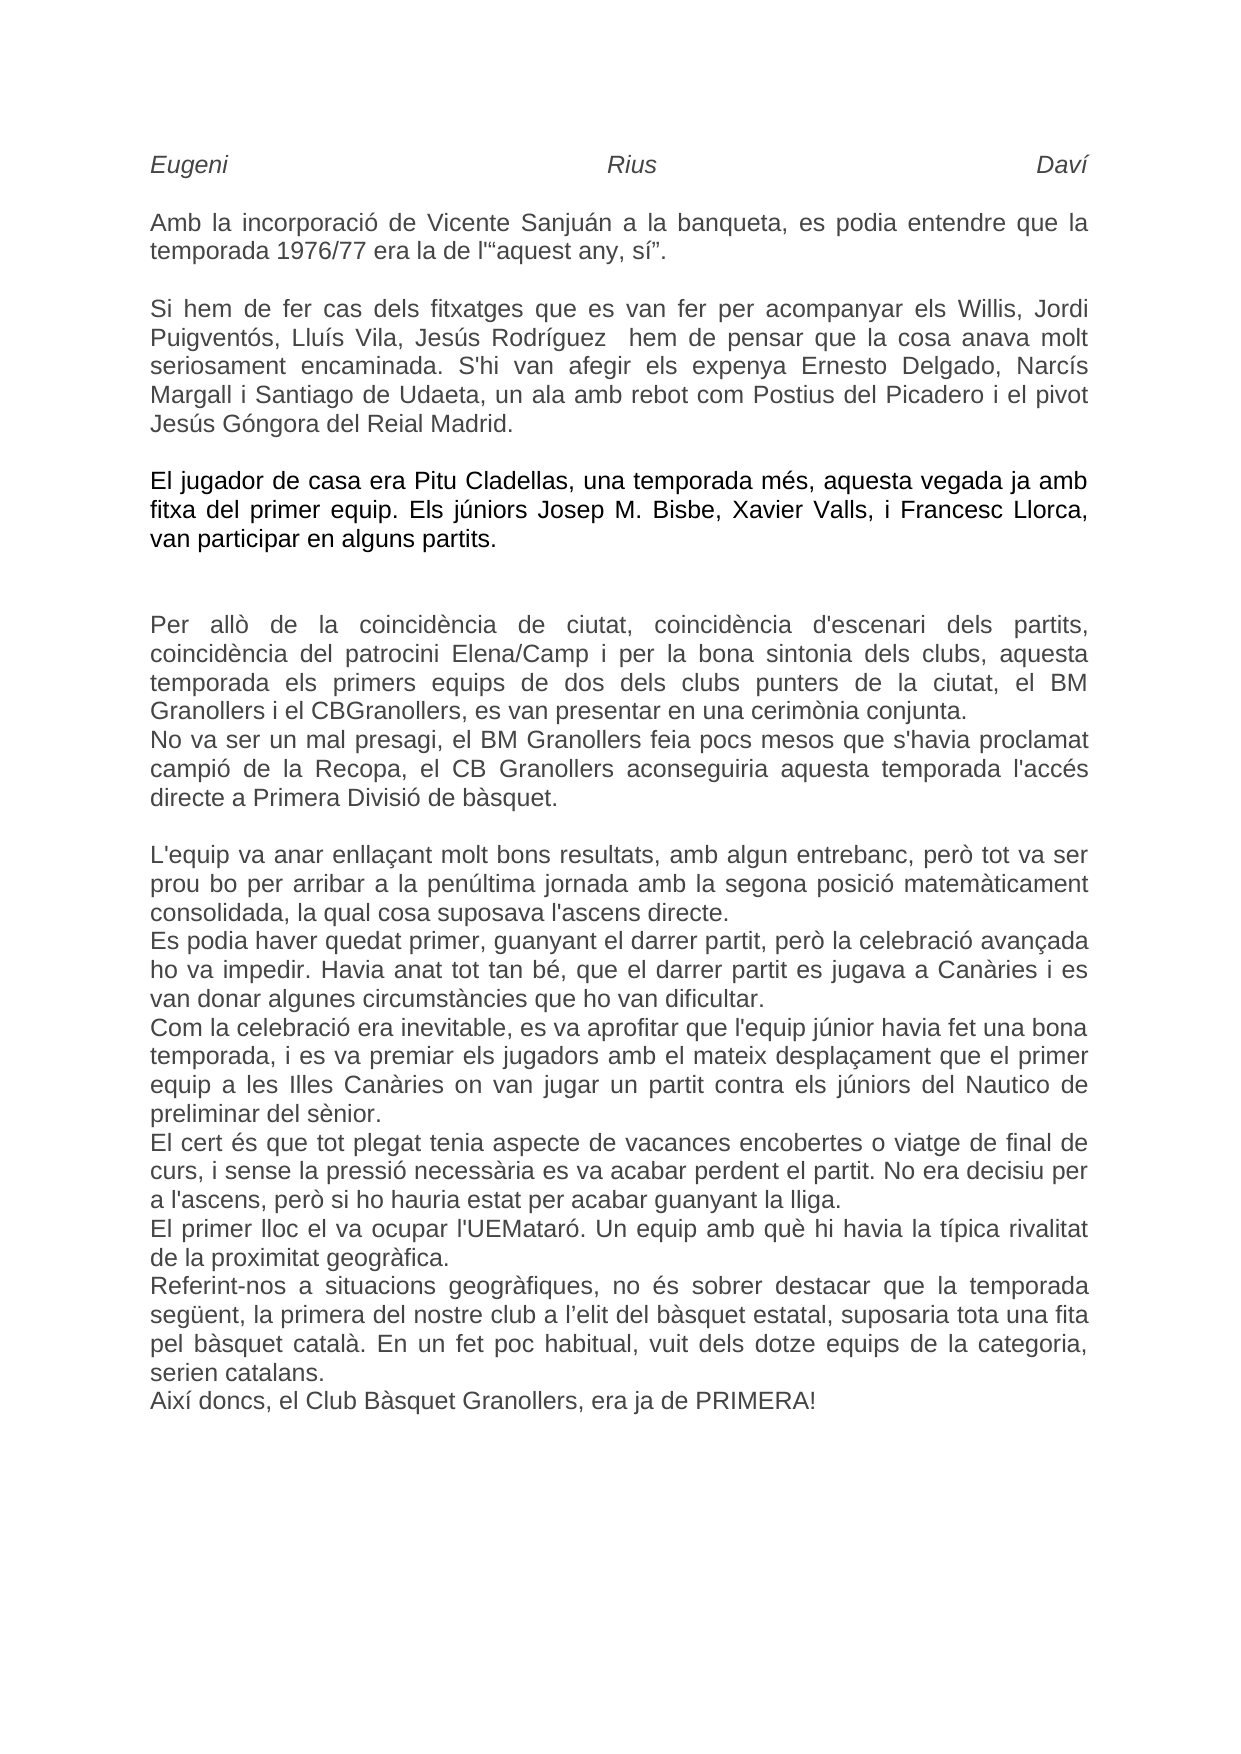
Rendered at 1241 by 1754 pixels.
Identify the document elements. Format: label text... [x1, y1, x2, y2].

text Com la celebració era inevitable, es va aprofitar que l'equip júnior havia fet una bona temporada, i es va premiar els jugadors amb el mateix desplaçament que el primer equip a les Illes Canàries on van jugar un partit contra els júniors del Nautico de preliminar del sènior. [150, 1012, 1090, 1127]
text Si hem de fer cas dels fitxatges que es van fer per acompanyar els Willis, Jordi Puigventós, Lluís Vila, Jesús Rodríguez hem de pensar que la cosa anava molt seriosament encaminada. S'hi van afegir els expenya Ernesto Delgado, Narcís Margall i Santiago de Udaeta, un ala amb rebot com Postius del Picadero i el pivot Jesús Góngora del Reial Madrid. [150, 294, 1090, 437]
text El primer lloc el va ocupar l'UEMataró. Un equip amb què hi havia la típica rivalitat de la proximitat geogràfica. [150, 1214, 1090, 1271]
text Referint-nos a situacions geogràfiques, no és sobrer destacar que la temporada següent, la primera del nostre club a l’elit del bàsquet estatal, suposaria tota una fita pel bàsquet català. En un fet poc habitual, vuit dels dotze equips de la categoria, serien catalans. [150, 1271, 1090, 1386]
text El jugador de casa era Pitu Cladellas, una temporada més, aquesta vegada ja amb fitxa del primer equip. Els júniors Josep M. Bisbe, Xavier Valls, i Francesc Llorca, van participar en alguns partits. [150, 466, 1090, 552]
text No va ser un mal presagi, el BM Granollers feia pocs mesos que s'havia proclamat campió de la Recopa, el CB Granollers aconseguiria aquesta temporada l'accés directe a Primera Divisió de bàsquet. [150, 725, 1090, 811]
text L'equip va anar enllaçant molt bons resultats, amb algun entrebanc, però tot va ser prou bo per arribar a la penúltima jornada amb la segona posició matemàticament consolidada, la qual cosa suposava l'ascens directe. [150, 840, 1090, 926]
text Per allò de la coincidència de ciutat, coincidència d'escenari dels partits, coincidència del patrocini Elena/Camp i per la bona sintonia dels clubs, aquesta temporada els primers equips de dos dels clubs punters de la ciutat, el BM Granollers i el CBGranollers, es van presentar en una cerimònia conjunta. [150, 610, 1090, 725]
text Eugeni Rius Daví Amb la incorporació de Vicente Sanjuán a la banqueta, es podia entendre que la temporada 1976/77 era la de l'“aquest any, sí”. [150, 150, 1090, 265]
text Així doncs, el Club Bàsquet Granollers, era ja de PRIMERA! [150, 1386, 1090, 1415]
text Es podia haver quedat primer, guanyant el darrer partit, però la celebració avançada ho va impedir. Havia anat tot tan bé, que el darrer partit es jugava a Canàries i es van donar algunes circumstàncies que ho van dificultar. [150, 926, 1090, 1012]
text El cert és que tot plegat tenia aspecte de vacances encobertes o viatge de final de curs, i sense la pressió necessària es va acabar perdent el partit. No era decisiu per a l'ascens, però si ho hauria estat per acabar guanyant la lliga. [150, 1127, 1090, 1214]
